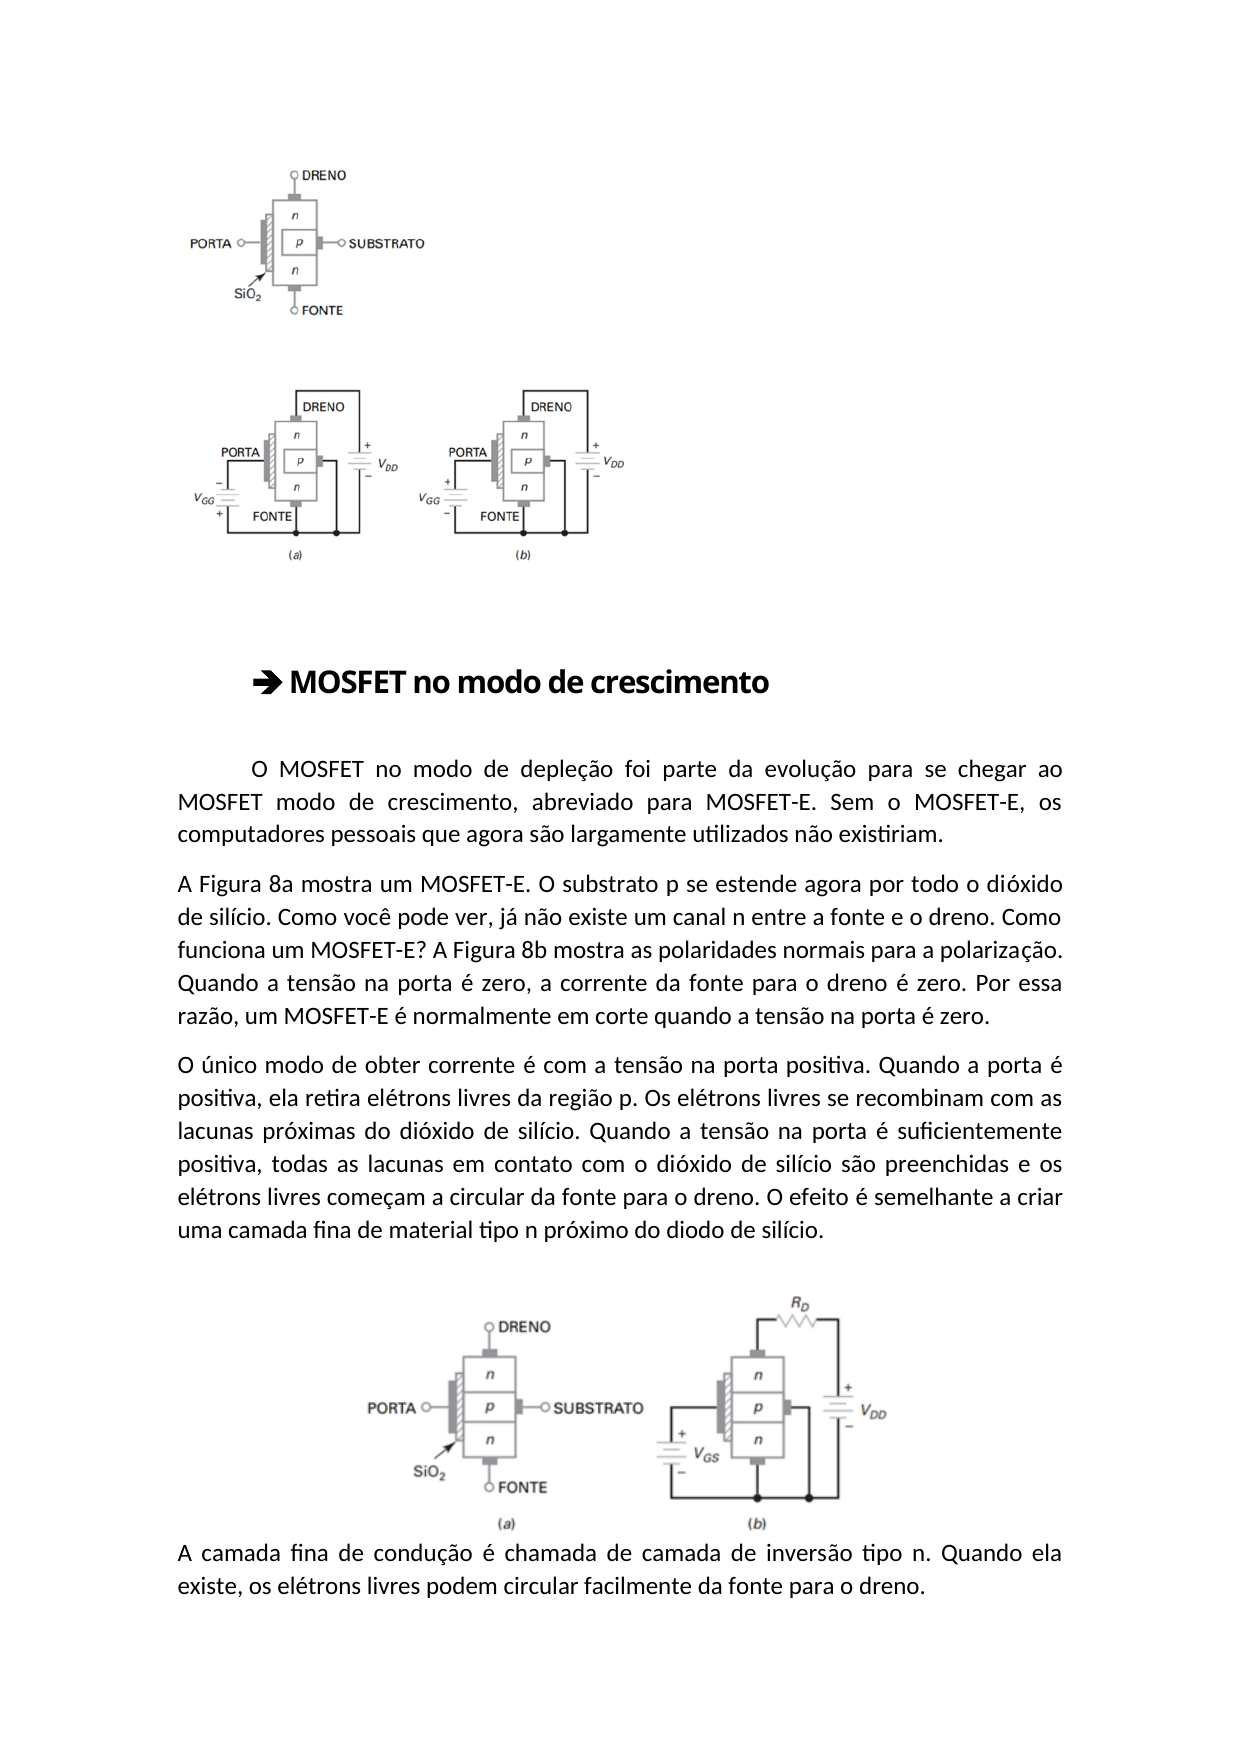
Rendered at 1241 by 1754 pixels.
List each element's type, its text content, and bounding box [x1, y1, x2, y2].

picture [177, 350, 631, 567]
list MOSFET no modo de crescimento [251, 653, 1063, 703]
picture [337, 1263, 903, 1538]
text O único modo de obter corrente é com a tensão na porta positiva. Quando a porta é positiva, ela retira elétrons livres da região p. Os elétrons livres se recombinam com as lacunas próximas do dióxido de silício. Quando a tensão na porta é suficientemente positiva, todas as lacunas em contato com o dióxido de silício são preenchidas e os elétrons livres começam a circular da fonte para o dreno. O efeito é semelhante a criar uma camada fina de material tipo n próximo do diodo de silício. [177, 1049, 1063, 1244]
text O MOSFET no modo de depleção foi parte da evolução para se chegar ao MOSFET modo de crescimento, abreviado para MOSFET-E. Sem o MOSFET-E, os computadores pessoais que agora são largamente utilizados não existiriam. [177, 753, 1063, 849]
text A camada fina de condução é chamada de camada de inversão tipo n. Quando ela existe, os elétrons livres podem circular facilmente da fonte para o dreno. [177, 1537, 1063, 1601]
picture [177, 147, 430, 322]
text A Figura 8a mostra um MOSFET-E. O substrato p se estende agora por todo o dióxido de silício. Como você pode ver, já não existe um canal n entre a fonte e o dreno. Como funciona um MOSFET-E? A Figura 8b mostra as polaridades normais para a polarização. Quando a tensão na porta é zero, a corrente da fonte para o dreno é zero. Por essa razão, um MOSFET-E é normalmente em corte quando a tensão na porta é zero. [177, 868, 1063, 1030]
